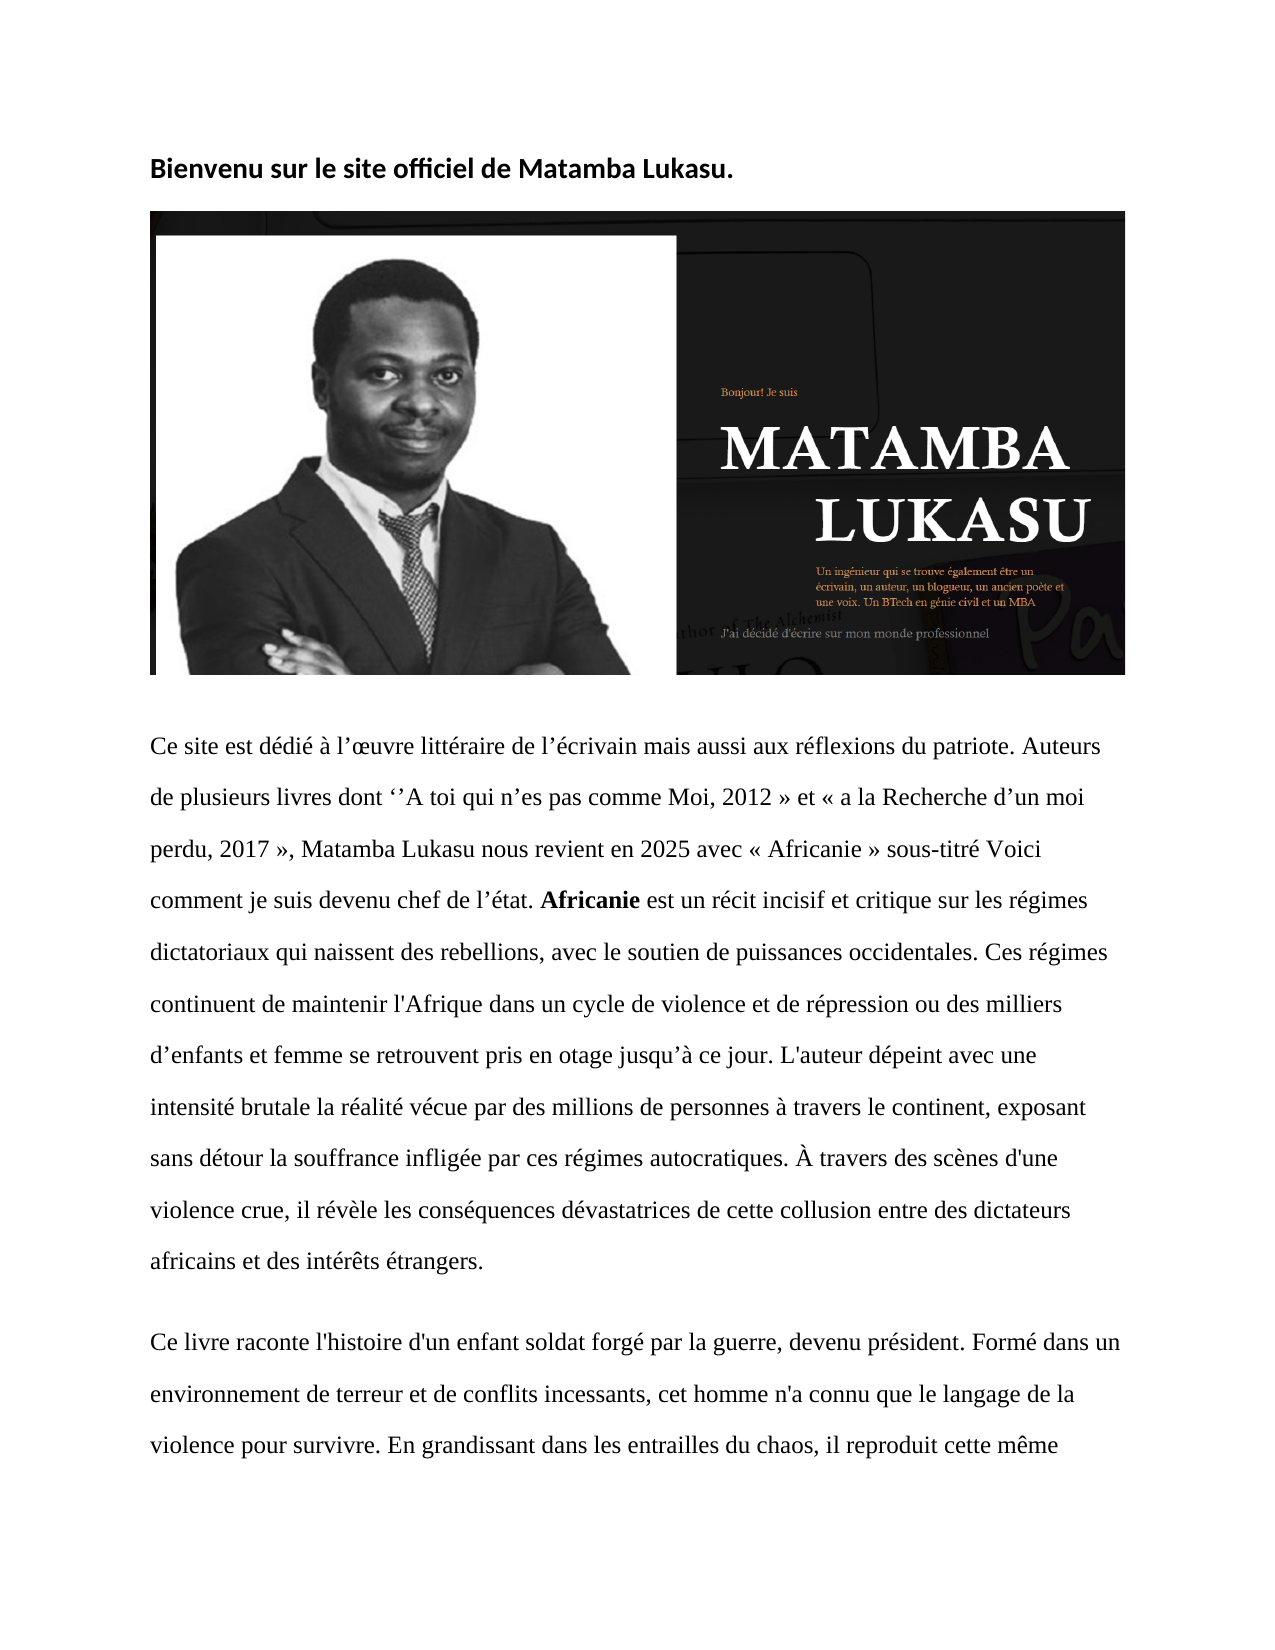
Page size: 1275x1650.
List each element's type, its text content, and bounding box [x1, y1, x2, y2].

text Bienvenu sur le site officiel de Matamba Lukasu. [150, 150, 1125, 186]
picture [150, 211, 1125, 675]
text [150, 1304, 1125, 1459]
text Ce site est dédié à l’œuvre littéraire de l’écrivain mais aussi aux réflexions du patriote. Auteurs de plusieurs livres dont ‘’A toi qui n’es pas comme Moi, 2012 » et « a la Recherche d’un moi perdu, 2017 », Matamba Lukasu nous revient en 2025 avec « Africanie » sous-titré Voici comment je suis devenu chef de l’état. Africanie est un récit incisif et critique sur les régimes dictatoriaux qui naissent des rebellions, avec le soutien de puissances occidentales. Ces régimes continuent de maintenir l'Afrique dans un cycle de violence et de répression ou des milliers d’enfants et femme se retrouvent pris en otage jusqu’à ce jour. L'auteur dépeint avec une intensité brutale la réalité vécue par des millions de personnes à travers le continent, exposant sans détour la souffrance infligée par ces régimes autocratiques. À travers des scènes d'une violence crue, il révèle les conséquences dévastatrices de cette collusion entre des dictateurs africains et des intérêts étrangers. [150, 708, 1125, 1275]
